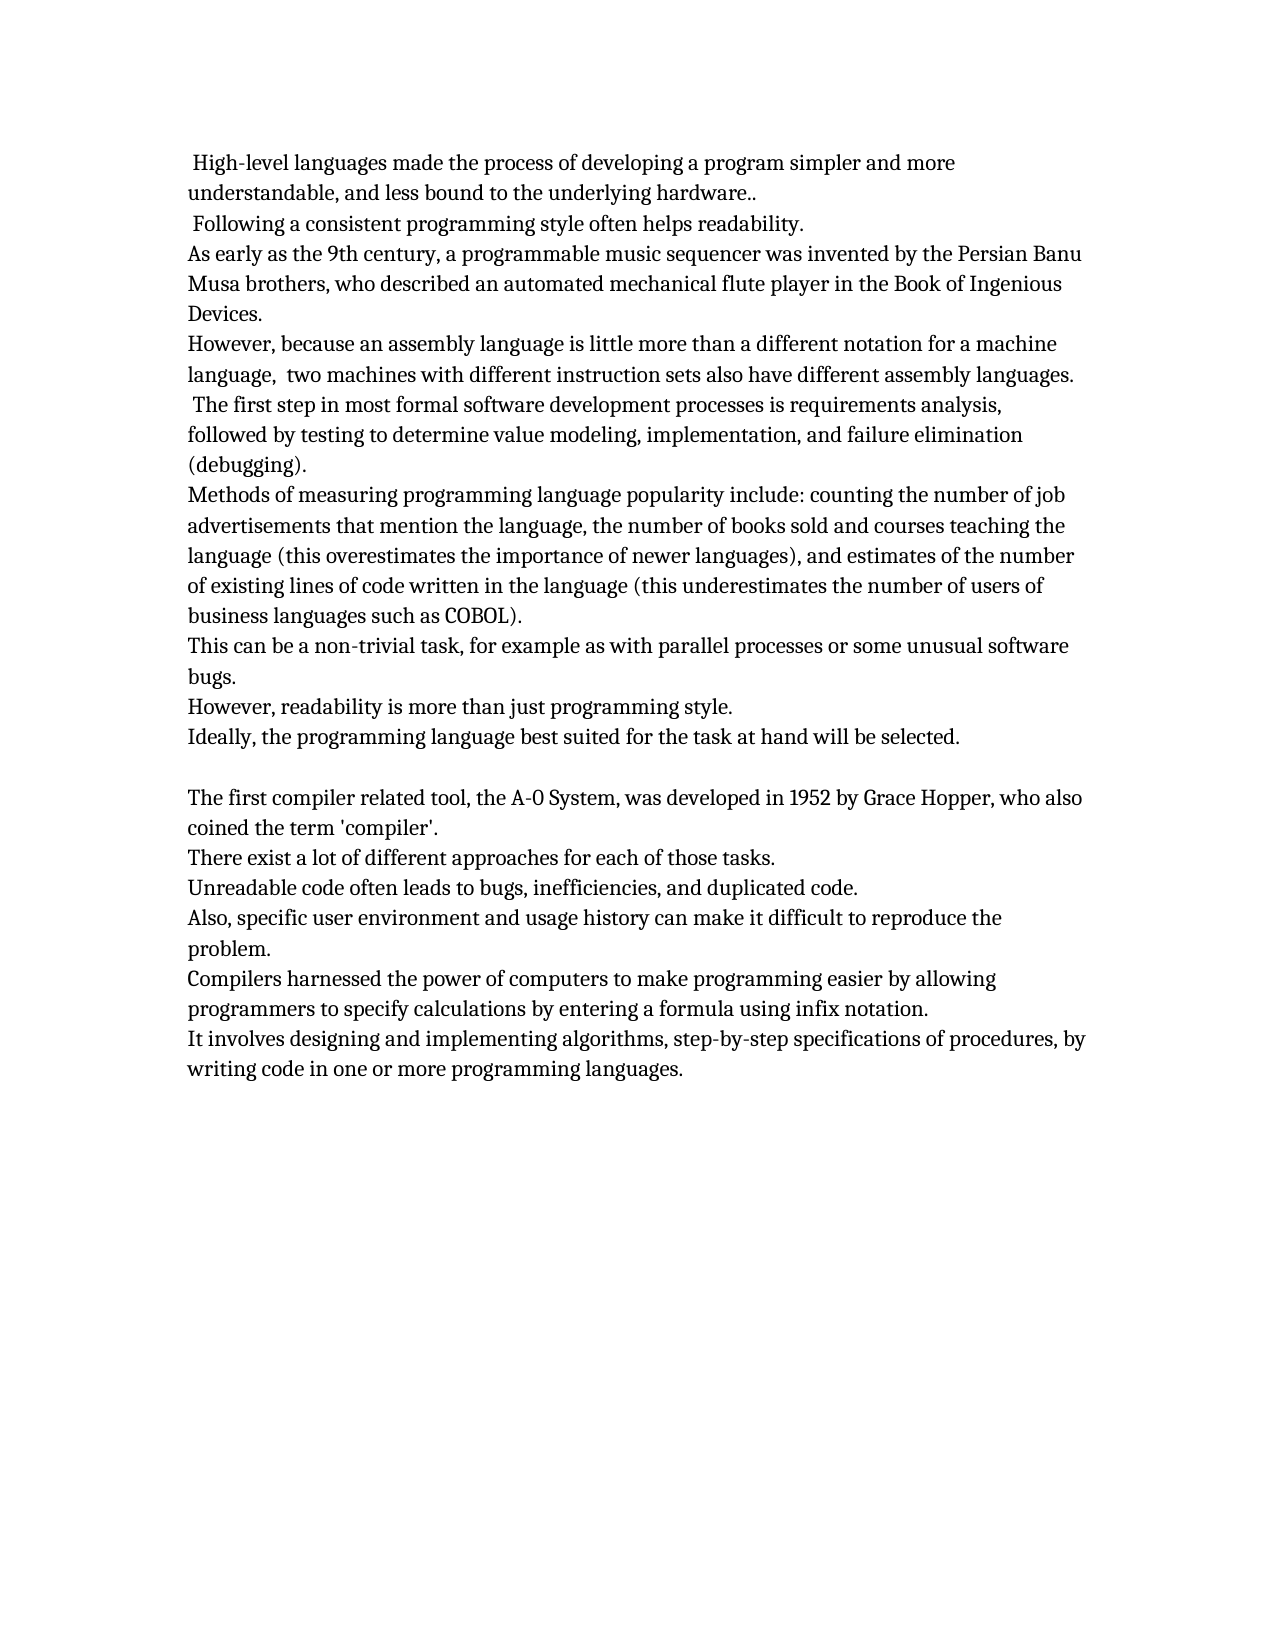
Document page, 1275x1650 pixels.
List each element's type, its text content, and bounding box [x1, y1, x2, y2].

text High-level languages made the process of developing a program simpler and more understandable, and less bound to the underlying hardware.. Following a consistent programming style often helps readability. As early as the 9th century, a programmable music sequencer was invented by the Persian Banu Musa brothers, who described an automated mechanical flute player in the Book of Ingenious Devices. However, because an assembly language is little more than a different notation for a machine language, two machines with different instruction sets also have different assembly languages. The first step in most formal software development processes is requirements analysis, followed by testing to determine value modeling, implementation, and failure elimination (debugging). Methods of measuring programming language popularity include: counting the number of job advertisements that mention the language, the number of books sold and courses teaching the language (this overestimates the importance of newer languages), and estimates of the number of existing lines of code written in the language (this underestimates the number of users of business languages such as COBOL). This can be a non-trivial task, for example as with parallel processes or some unusual software bugs. However, readability is more than just programming style. Ideally, the programming language best suited for the task at hand will be selected. The first compiler related tool, the A-0 System, was developed in 1952 by Grace Hopper, who also coined the term 'compiler'. There exist a lot of different approaches for each of those tasks. Unreadable code often leads to bugs, inefficiencies, and duplicated code. Also, specific user environment and usage history can make it difficult to reproduce the problem. Compilers harnessed the power of computers to make programming easier by allowing programmers to specify calculations by entering a formula using infix notation. It involves designing and implementing algorithms, step-by-step specifications of procedures, by writing code in one or more programming languages. [187, 150, 1087, 1083]
